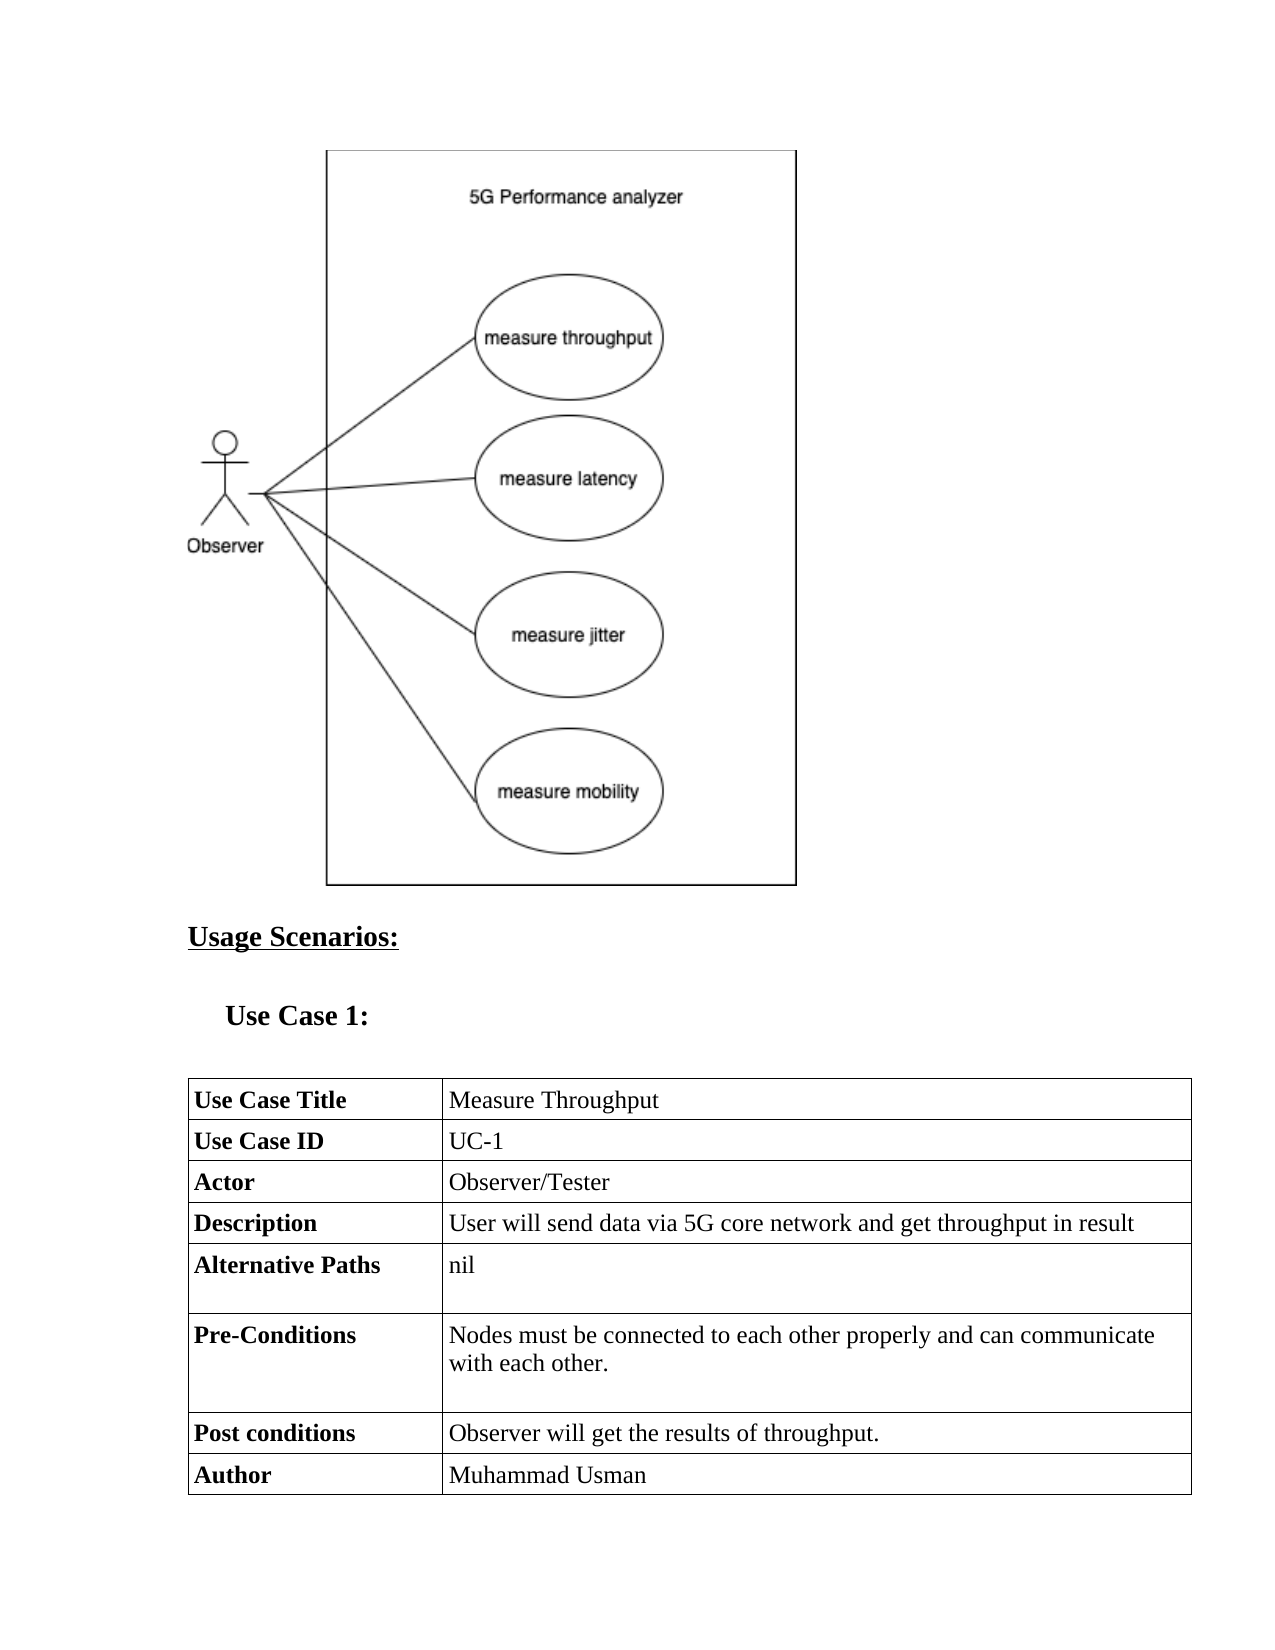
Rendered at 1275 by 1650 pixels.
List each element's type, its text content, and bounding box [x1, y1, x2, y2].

text Usage Scenarios: [187, 919, 1087, 953]
table_cell Actor [189, 1161, 442, 1202]
table_cell Muhammad Usman [443, 1454, 1191, 1494]
table_cell Post conditions [189, 1413, 442, 1453]
table_cell nil [443, 1244, 1191, 1313]
table_header Use Case Title [189, 1079, 442, 1119]
table_cell Use Case ID [189, 1120, 442, 1160]
table_cell Author [189, 1454, 442, 1494]
table_cell User will send data via 5G core network and get throughput in result [443, 1203, 1191, 1243]
picture [187, 150, 797, 886]
table_cell Observer/Tester [443, 1161, 1191, 1202]
table_cell UC-1 [443, 1120, 1191, 1160]
table_cell Observer will get the results of throughput. [443, 1413, 1191, 1453]
table_cell Description [189, 1203, 442, 1243]
table_cell Nodes must be connected to each other properly and can communicate with each other. [443, 1314, 1191, 1412]
text Use Case 1: [225, 1012, 1087, 1028]
table_header Measure Throughput [443, 1079, 1191, 1119]
table_cell Pre-Conditions [189, 1314, 442, 1412]
table_cell Alternative Paths [189, 1244, 442, 1313]
